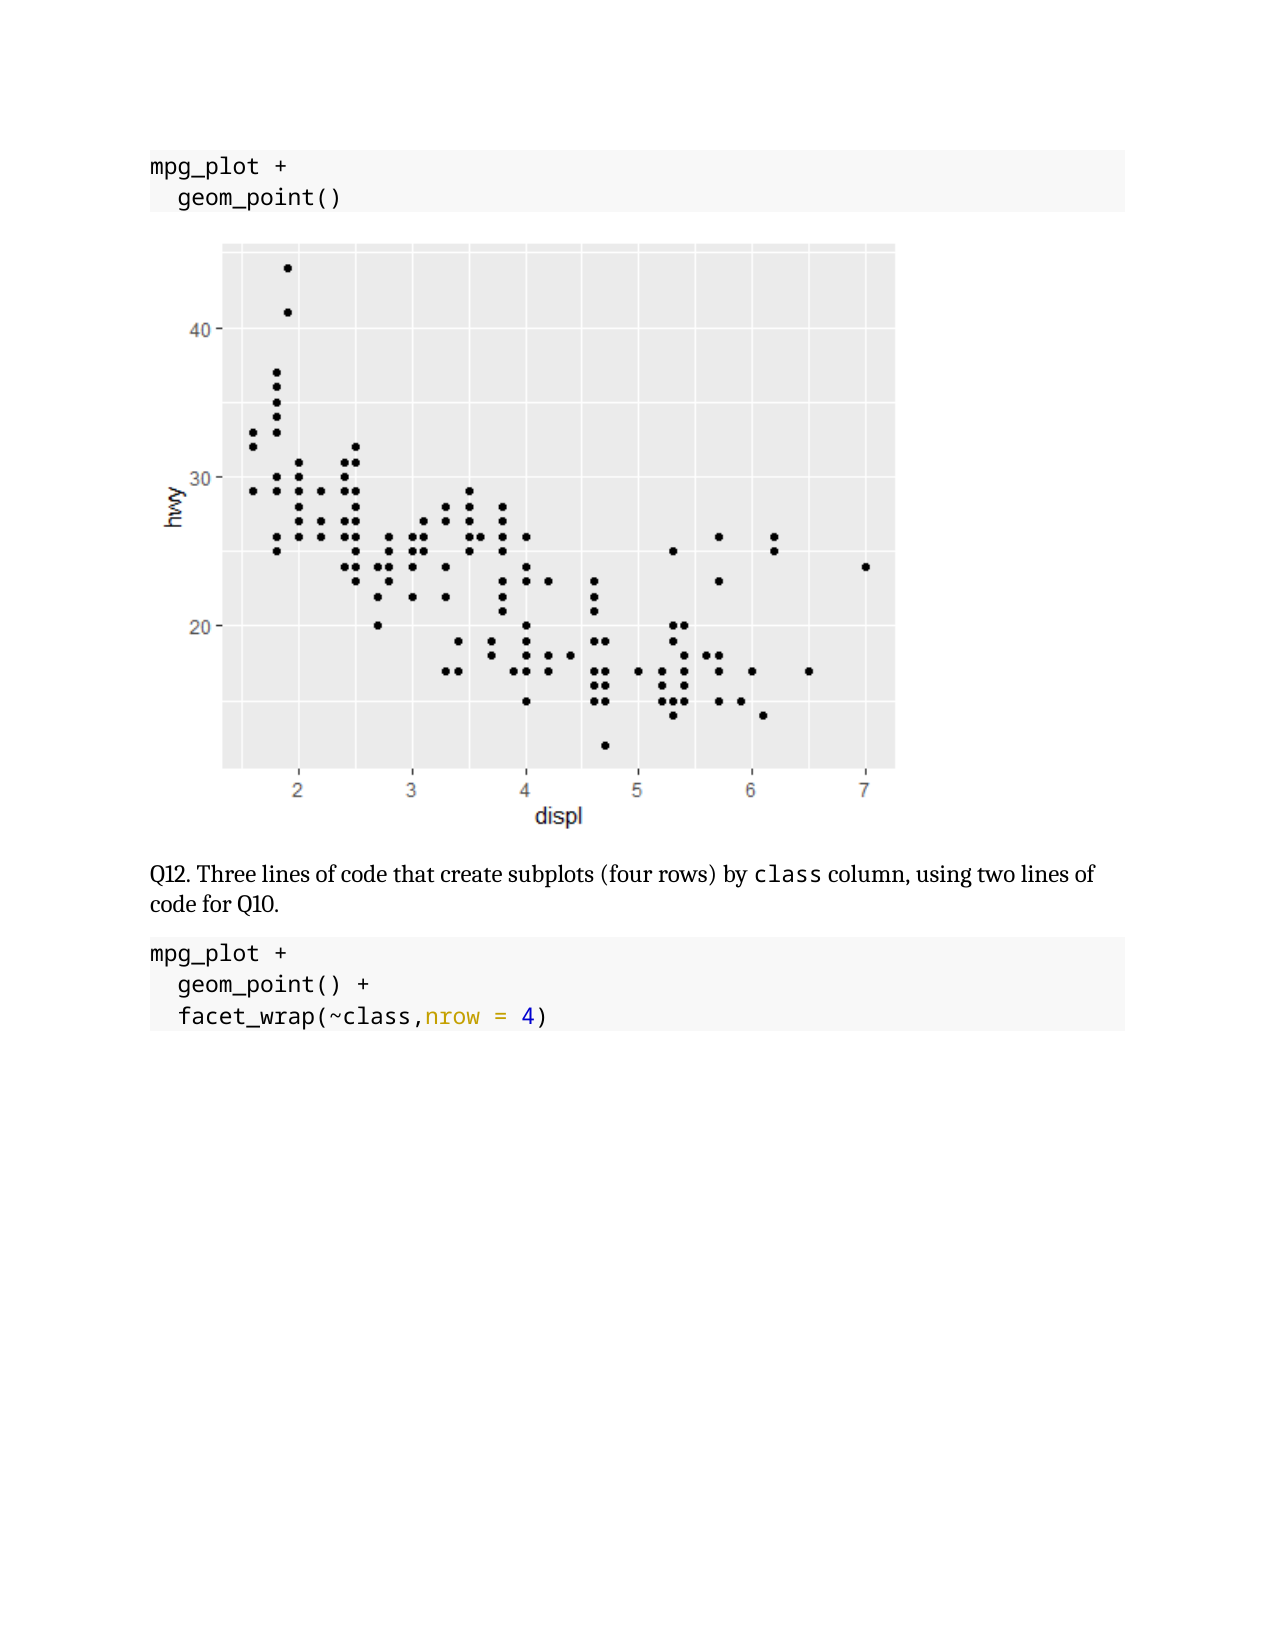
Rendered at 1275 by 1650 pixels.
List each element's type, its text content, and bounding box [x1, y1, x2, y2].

text mpg_plot + geom_point() + facet_wrap(~class,nrow = 4) [150, 937, 1125, 1031]
picture [150, 233, 908, 840]
text mpg_plot + geom_point() [287, 150, 1125, 212]
text Q12. Three lines of code that create subplots (four rows) by class column, using two lines of code for Q10. [150, 858, 1125, 918]
